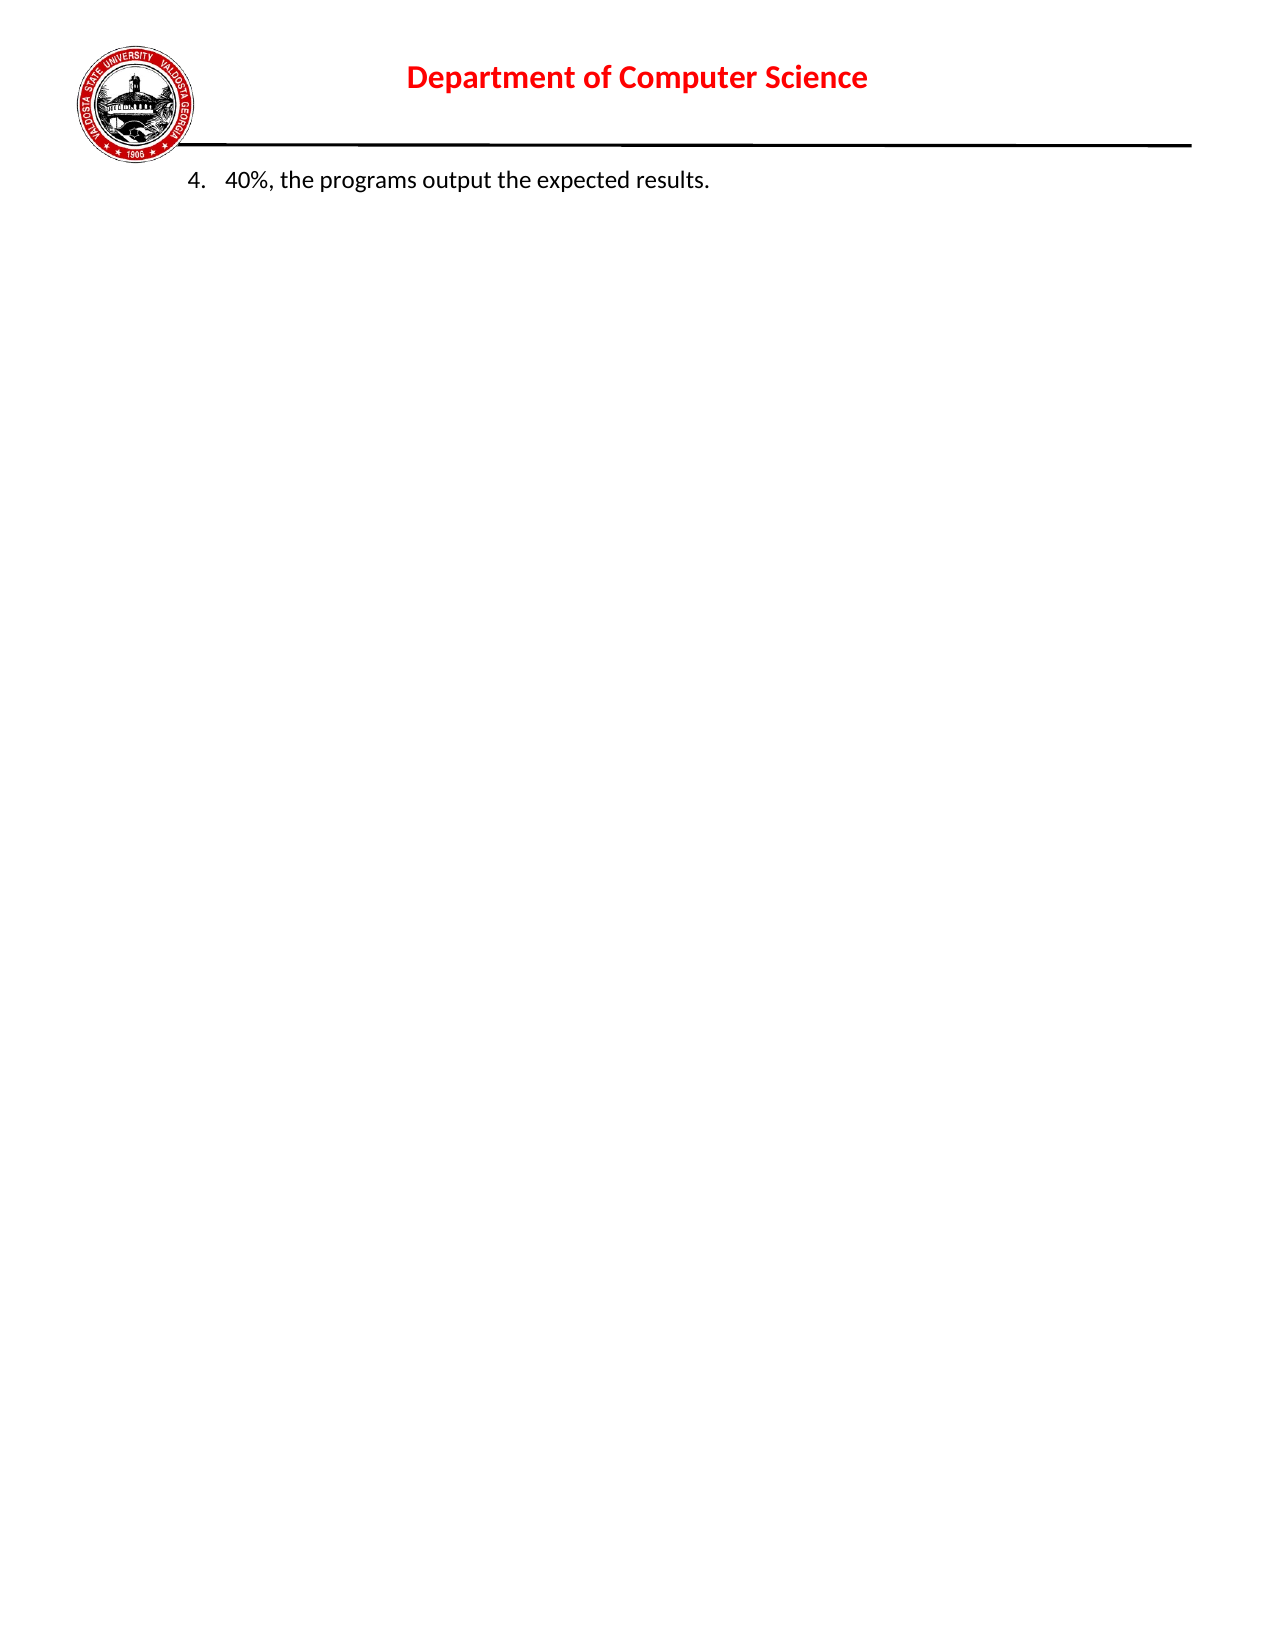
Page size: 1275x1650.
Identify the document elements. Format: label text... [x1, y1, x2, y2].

list 40%, the programs output the expected results. [187, 164, 1191, 195]
picture [75, 44, 196, 165]
